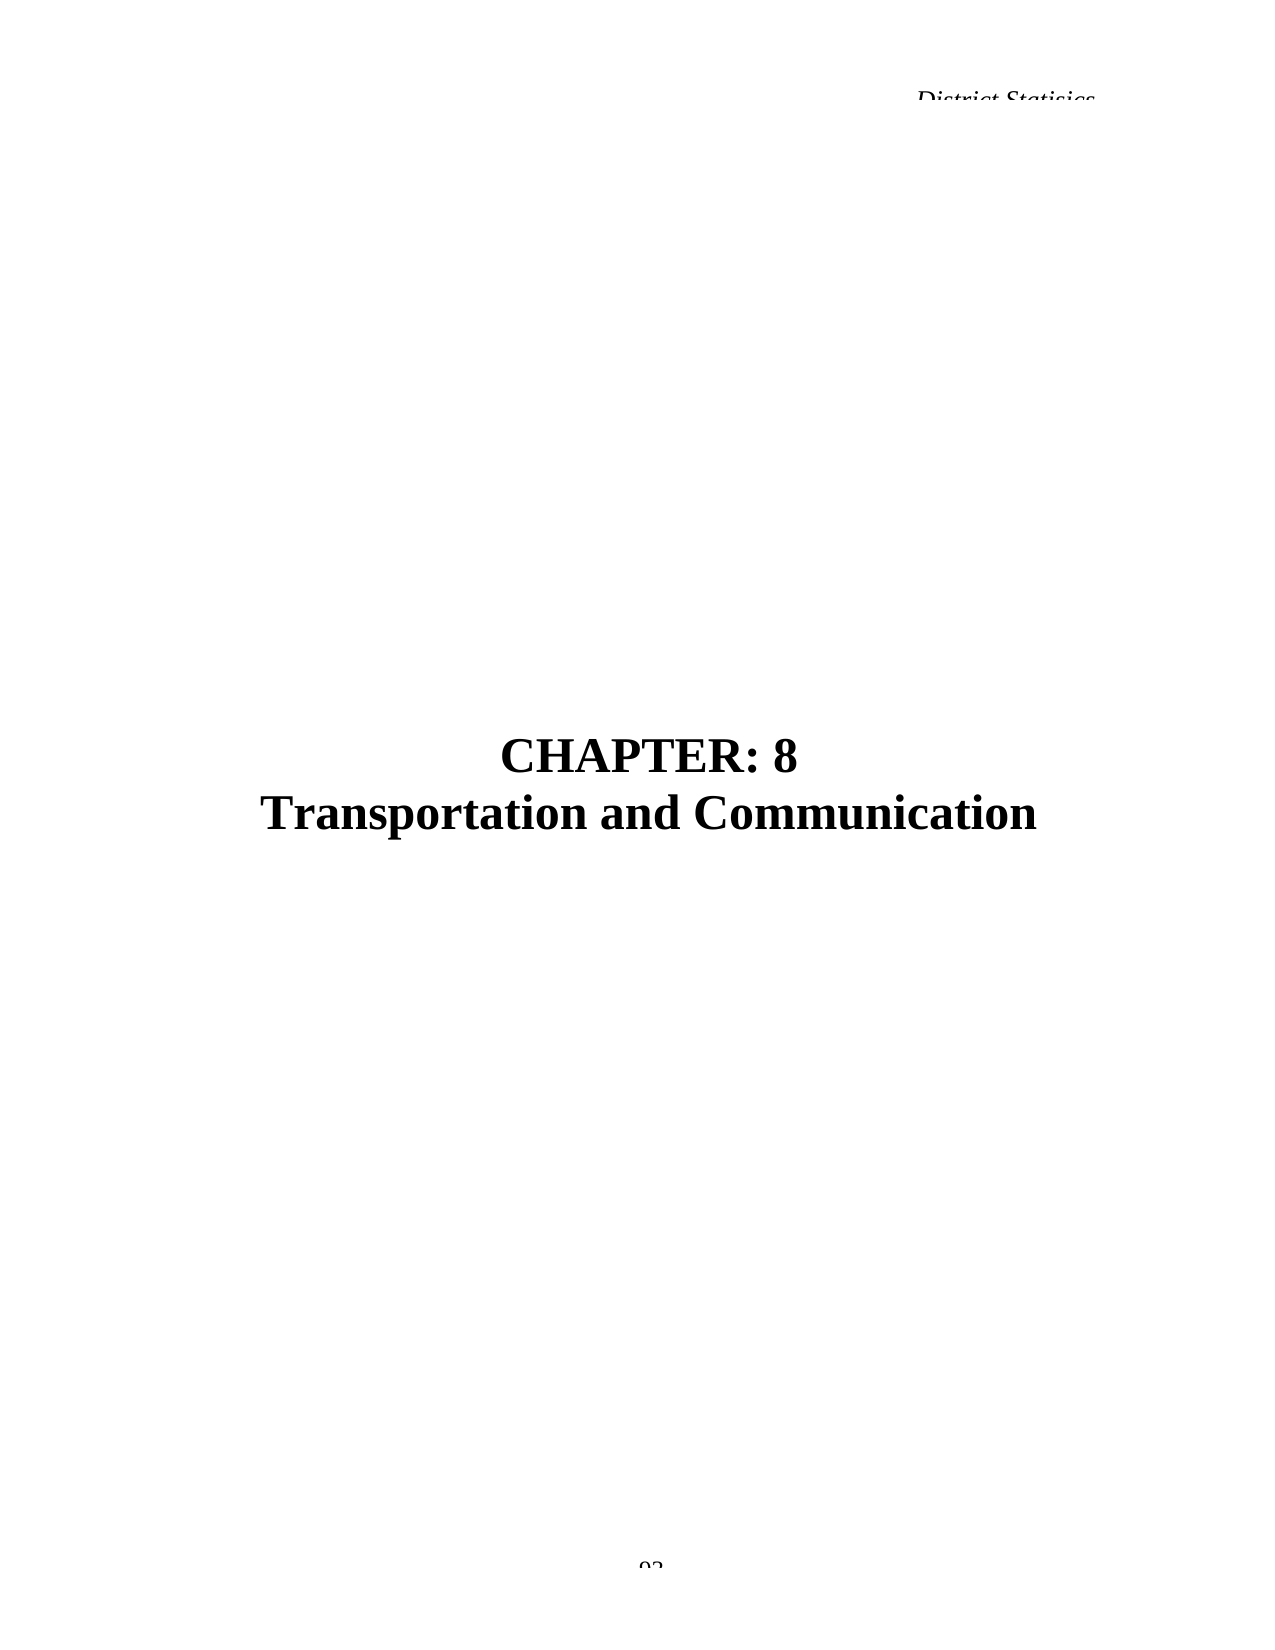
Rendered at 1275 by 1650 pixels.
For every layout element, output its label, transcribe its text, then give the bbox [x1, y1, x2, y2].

text Transportation and Communication [135, 783, 1162, 840]
subtitle CHAPTER: 8 [135, 725, 1162, 783]
